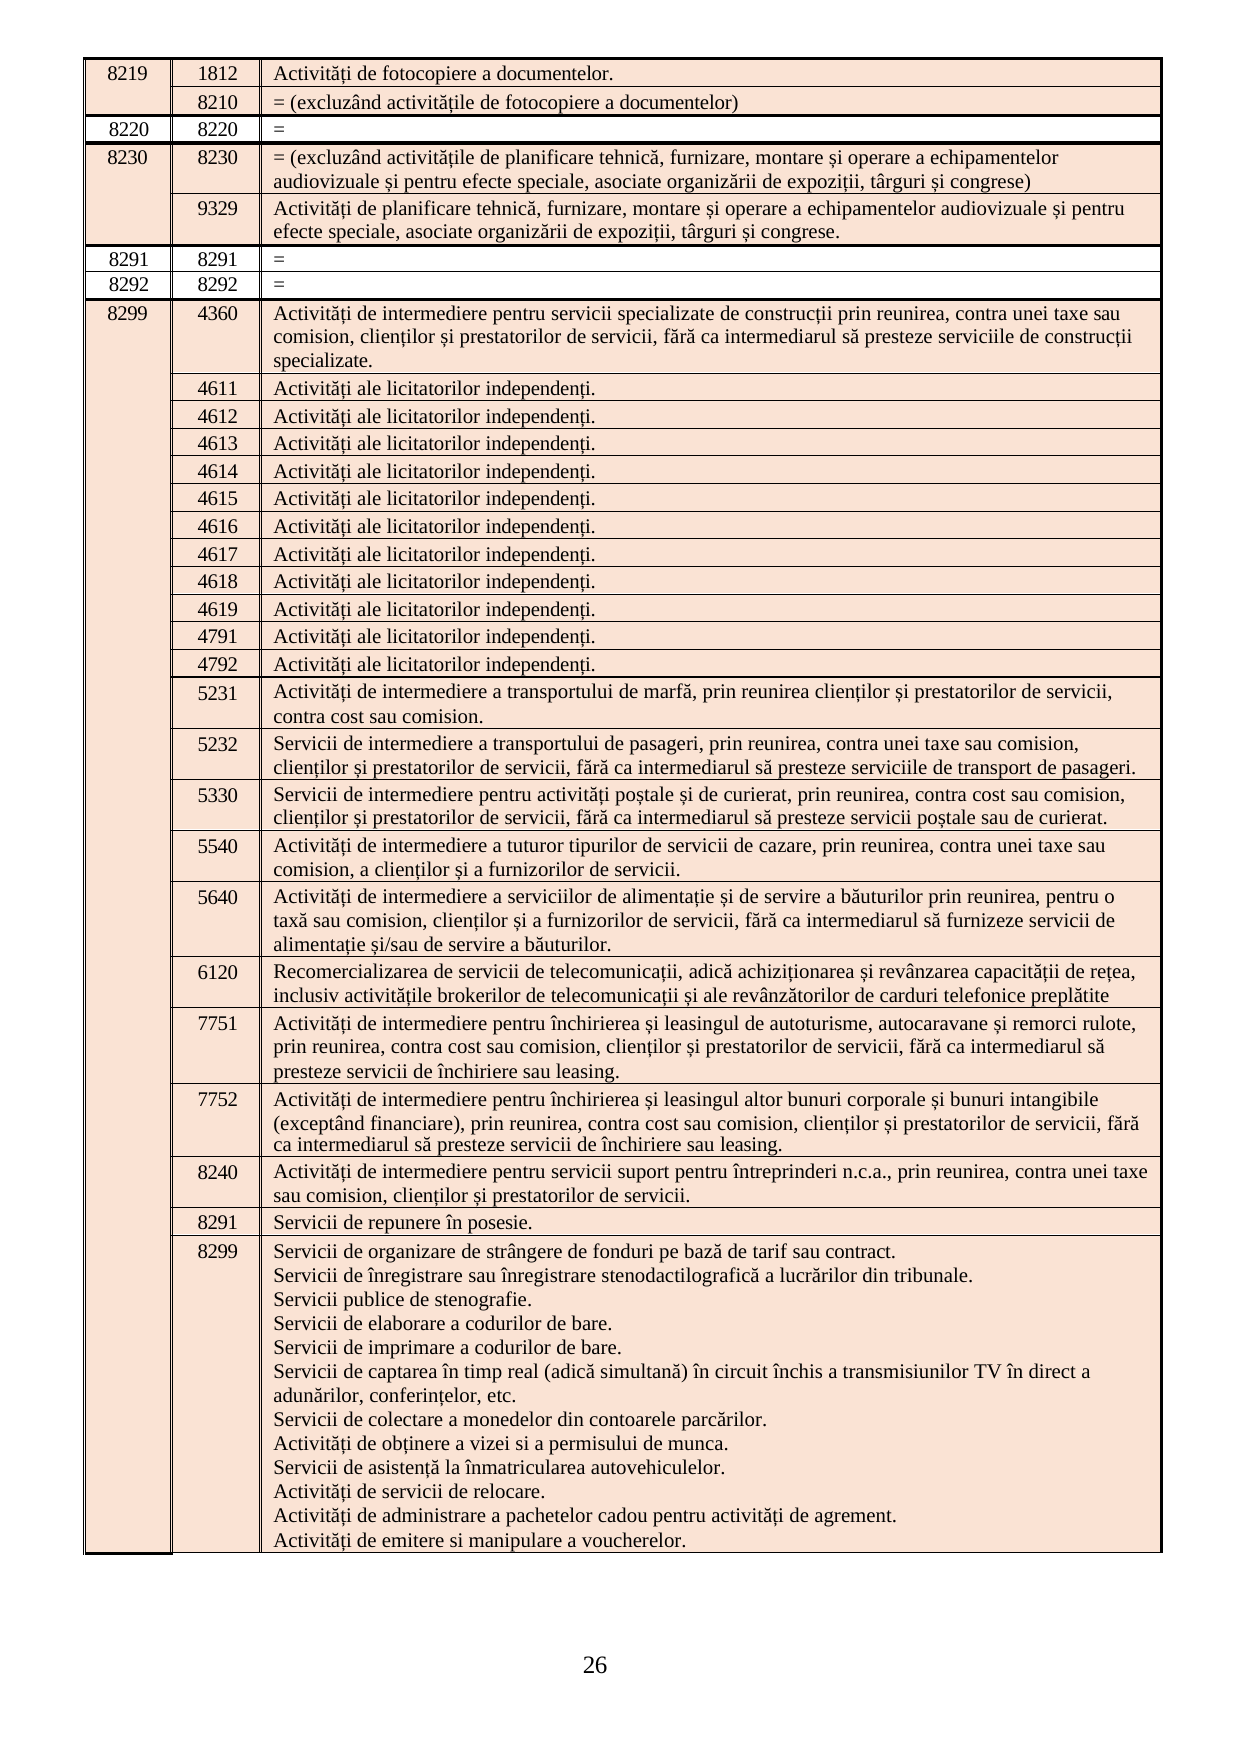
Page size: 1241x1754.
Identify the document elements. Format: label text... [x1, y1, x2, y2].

table_cell 4360 [173, 301, 259, 372]
table_cell Activități de intermediere pentru închirierea și leasingul de autoturisme, autocaravane și remorci rulote, prin reunirea, contra cost sau comision, clienților și prestatorilor de servicii, fără ca intermediarul să presteze servicii de închiriere sau leasing. [262, 1008, 1160, 1083]
table_cell 8291 [173, 247, 259, 271]
table_cell 7752 [173, 1084, 259, 1156]
table_header 8219 [86, 60, 170, 114]
table_cell Activități ale licitatorilor independenți. [262, 567, 1160, 593]
table_header 1812 [173, 60, 259, 86]
table_cell 9329 [173, 194, 259, 244]
table_cell Activități de intermediere pentru servicii specializate de construcții prin reunirea, contra unei taxe sau comision, clienților și prestatorilor de servicii, fără ca intermediarul să presteze serviciile de construcții specializate. [262, 301, 1160, 372]
table_header Activități de fotocopiere a documentelor. [262, 60, 1160, 86]
table_cell Activități de intermediere a tuturor tipurilor de servicii de cazare, prin reunirea, contra unei taxe sau comision, a clienților și a furnizorilor de servicii. [262, 831, 1160, 881]
table_cell 4617 [173, 539, 259, 566]
table_cell = (excluzând activitățile de fotocopiere a documentelor) [262, 87, 1160, 114]
table_cell 8230 [173, 145, 259, 193]
table_cell 8240 [173, 1157, 259, 1207]
table_cell 5232 [173, 729, 259, 779]
table_cell 8210 [173, 87, 259, 114]
table_cell Activități de intermediere pentru închirierea și leasingul altor bunuri corporale și bunuri intangibile (exceptând financiare), prin reunirea, contra cost sau comision, clienților și prestatorilor de servicii, fără ca intermediarul să presteze servicii de închiriere sau leasing. [262, 1084, 1160, 1156]
table_cell 5640 [173, 882, 259, 956]
table_cell Recomercializarea de servicii de telecomunicații, adică achiziționarea și revânzarea capacității de rețea, inclusiv activitățile brokerilor de telecomunicații și ale revânzătorilor de carduri telefonice preplătite [262, 957, 1160, 1007]
table_cell 5540 [173, 831, 259, 881]
table_cell 8291 [173, 1208, 259, 1234]
table_cell Activități ale licitatorilor independenți. [262, 429, 1160, 455]
table_cell 5330 [173, 780, 259, 829]
table_cell 4616 [173, 512, 259, 538]
table_cell 7751 [173, 1008, 259, 1083]
table_cell = (excluzând activitățile de planificare tehnică, furnizare, montare și operare a echipamentelor audiovizuale și pentru efecte speciale, asociate organizării de expoziții, târguri și congrese) [262, 145, 1160, 193]
table_cell 4612 [173, 401, 259, 428]
table_cell = [262, 117, 1160, 141]
table_cell Activități de intermediere a transportului de marfă, prin reunirea clienților și prestatorilor de servicii, contra cost sau comision. [262, 678, 1160, 728]
table_cell 8220 [173, 117, 259, 141]
table_cell = [262, 272, 1160, 297]
table_cell Activități de planificare tehnică, furnizare, montare și operare a echipamentelor audiovizuale și pentru efecte speciale, asociate organizării de expoziții, târguri și congrese. [262, 194, 1160, 244]
table_cell = [262, 247, 1160, 271]
table_cell 4792 [173, 650, 259, 676]
table_cell 4791 [173, 622, 259, 649]
table_cell 4613 [173, 429, 259, 455]
table_cell Activități ale licitatorilor independenți. [262, 512, 1160, 538]
table_cell 8230 [86, 145, 170, 244]
table_cell 8291 [86, 247, 170, 271]
table_cell 8220 [86, 117, 170, 141]
table_cell Servicii de organizare de strângere de fonduri pe bază de tarif sau contract. Servicii de înregistrare sau înregistrare stenodactilografică a lucrărilor din tribunale. Servicii publice de stenografie. Servicii de elaborare a codurilor de bare. Servicii de imprimare a codurilor de bare. Servicii de captarea în timp real (adică simultană) în circuit închis a transmisiunilor TV în direct a adunărilor, conferințelor, etc. Servicii de colectare a monedelor din contoarele parcărilor. Activități de obținere a vizei si a permisului de munca. Servicii de asistență la înmatricularea autovehiculelor. Activități de servicii de relocare. Activități de administrare a pachetelor cadou pentru activități de agrement. Activități de emitere si manipulare a voucherelor. [262, 1236, 1160, 1552]
table_cell Activități ale licitatorilor independenți. [262, 374, 1160, 400]
table_cell 8299 [173, 1236, 259, 1552]
table_cell Servicii de repunere în posesie. [262, 1208, 1160, 1234]
table_cell Servicii de intermediere pentru activități poștale și de curierat, prin reunirea, contra cost sau comision, clienților și prestatorilor de servicii, fără ca intermediarul să presteze servicii poștale sau de curierat. [262, 780, 1160, 829]
table_cell Activități ale licitatorilor independenți. [262, 456, 1160, 483]
table_cell Activități de intermediere a serviciilor de alimentație și de servire a băuturilor prin reunirea, pentru o taxă sau comision, clienților și a furnizorilor de servicii, fără ca intermediarul să furnizeze servicii de alimentație și/sau de servire a băuturilor. [262, 882, 1160, 956]
table_cell Activități ale licitatorilor independenți. [262, 484, 1160, 511]
table_cell Activități de intermediere pentru servicii suport pentru întreprinderi n.c.a., prin reunirea, contra unei taxe sau comision, clienților și prestatorilor de servicii. [262, 1157, 1160, 1207]
table_cell 4614 [173, 456, 259, 483]
table_cell 8292 [173, 272, 259, 297]
table_cell Activități ale licitatorilor independenți. [262, 539, 1160, 566]
table_cell 6120 [173, 957, 259, 1007]
table_cell Servicii de intermediere a transportului de pasageri, prin reunirea, contra unei taxe sau comision, clienților și prestatorilor de servicii, fără ca intermediarul să presteze serviciile de transport de pasageri. [262, 729, 1160, 779]
table_cell 5231 [173, 678, 259, 728]
table_cell Activități ale licitatorilor independenți. [262, 650, 1160, 676]
table_cell Activități ale licitatorilor independenți. [262, 622, 1160, 649]
table_cell Activități ale licitatorilor independenți. [262, 401, 1160, 428]
table_cell 8292 [86, 272, 170, 297]
table_cell Activități ale licitatorilor independenți. [262, 595, 1160, 621]
table_cell 4618 [173, 567, 259, 593]
table_cell 8299 [86, 301, 170, 1552]
table_cell 4619 [173, 595, 259, 621]
table_cell 4615 [173, 484, 259, 511]
table_cell 4611 [173, 374, 259, 400]
